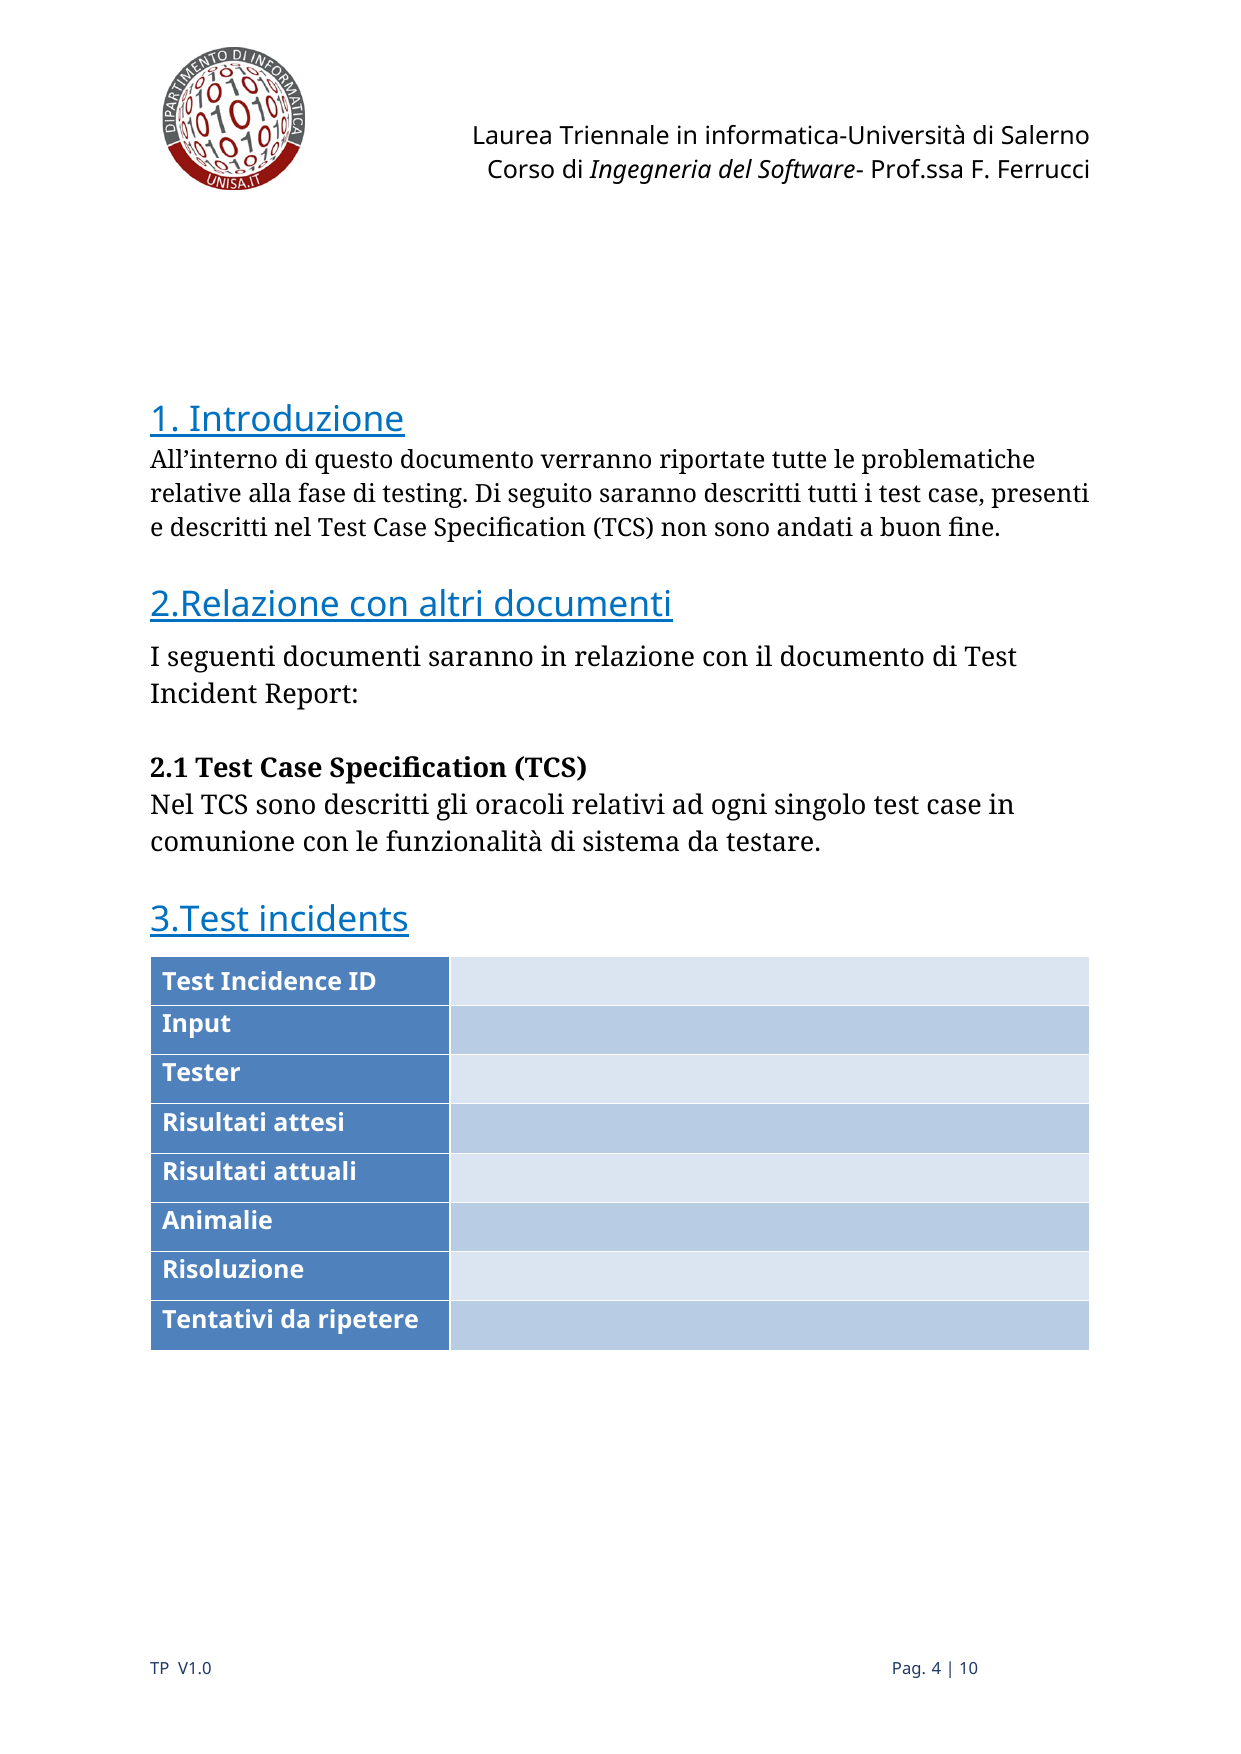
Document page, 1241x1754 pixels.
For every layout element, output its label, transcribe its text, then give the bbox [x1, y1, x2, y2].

table_cell Risultati attesi [151, 1104, 449, 1153]
table_cell Animalie [151, 1203, 449, 1251]
text 2.1 Test Case Specification (TCS) [150, 748, 1090, 785]
table_cell [451, 1104, 1089, 1153]
table_cell [451, 1154, 1089, 1202]
table_cell Input [151, 1006, 449, 1054]
table_header [451, 957, 1089, 1005]
text 1. Introduzione [150, 394, 1090, 442]
table_header Test Incidence ID [151, 957, 449, 1005]
table_cell [451, 1301, 1089, 1350]
text Nel TCS sono descritti gli oracoli relativi ad ogni singolo test case in comunione con le funzionalità di sistema da testare. [150, 785, 1090, 859]
table_cell Risultati attuali [151, 1154, 449, 1202]
picture [162, 47, 305, 190]
table_cell [451, 1203, 1089, 1251]
text 2.Relazione con altri documenti [150, 578, 1090, 626]
text All’interno di questo documento verranno riportate tutte le problematiche relative alla fase di testing. Di seguito saranno descritti tutti i test case, presenti e descritti nel Test Case Specification (TCS) non sono andati a buon fine. [150, 442, 1090, 544]
table_cell [451, 1006, 1089, 1054]
text I seguenti documenti saranno in relazione con il documento di Test Incident Report: [150, 638, 1090, 712]
table_cell Risoluzione [151, 1252, 449, 1300]
table_cell Tentativi da ripetere [151, 1301, 449, 1350]
table_cell [451, 1252, 1089, 1300]
table_cell Tester [151, 1055, 449, 1103]
text 3.Test incidents [150, 893, 1090, 941]
table_cell [451, 1055, 1089, 1103]
